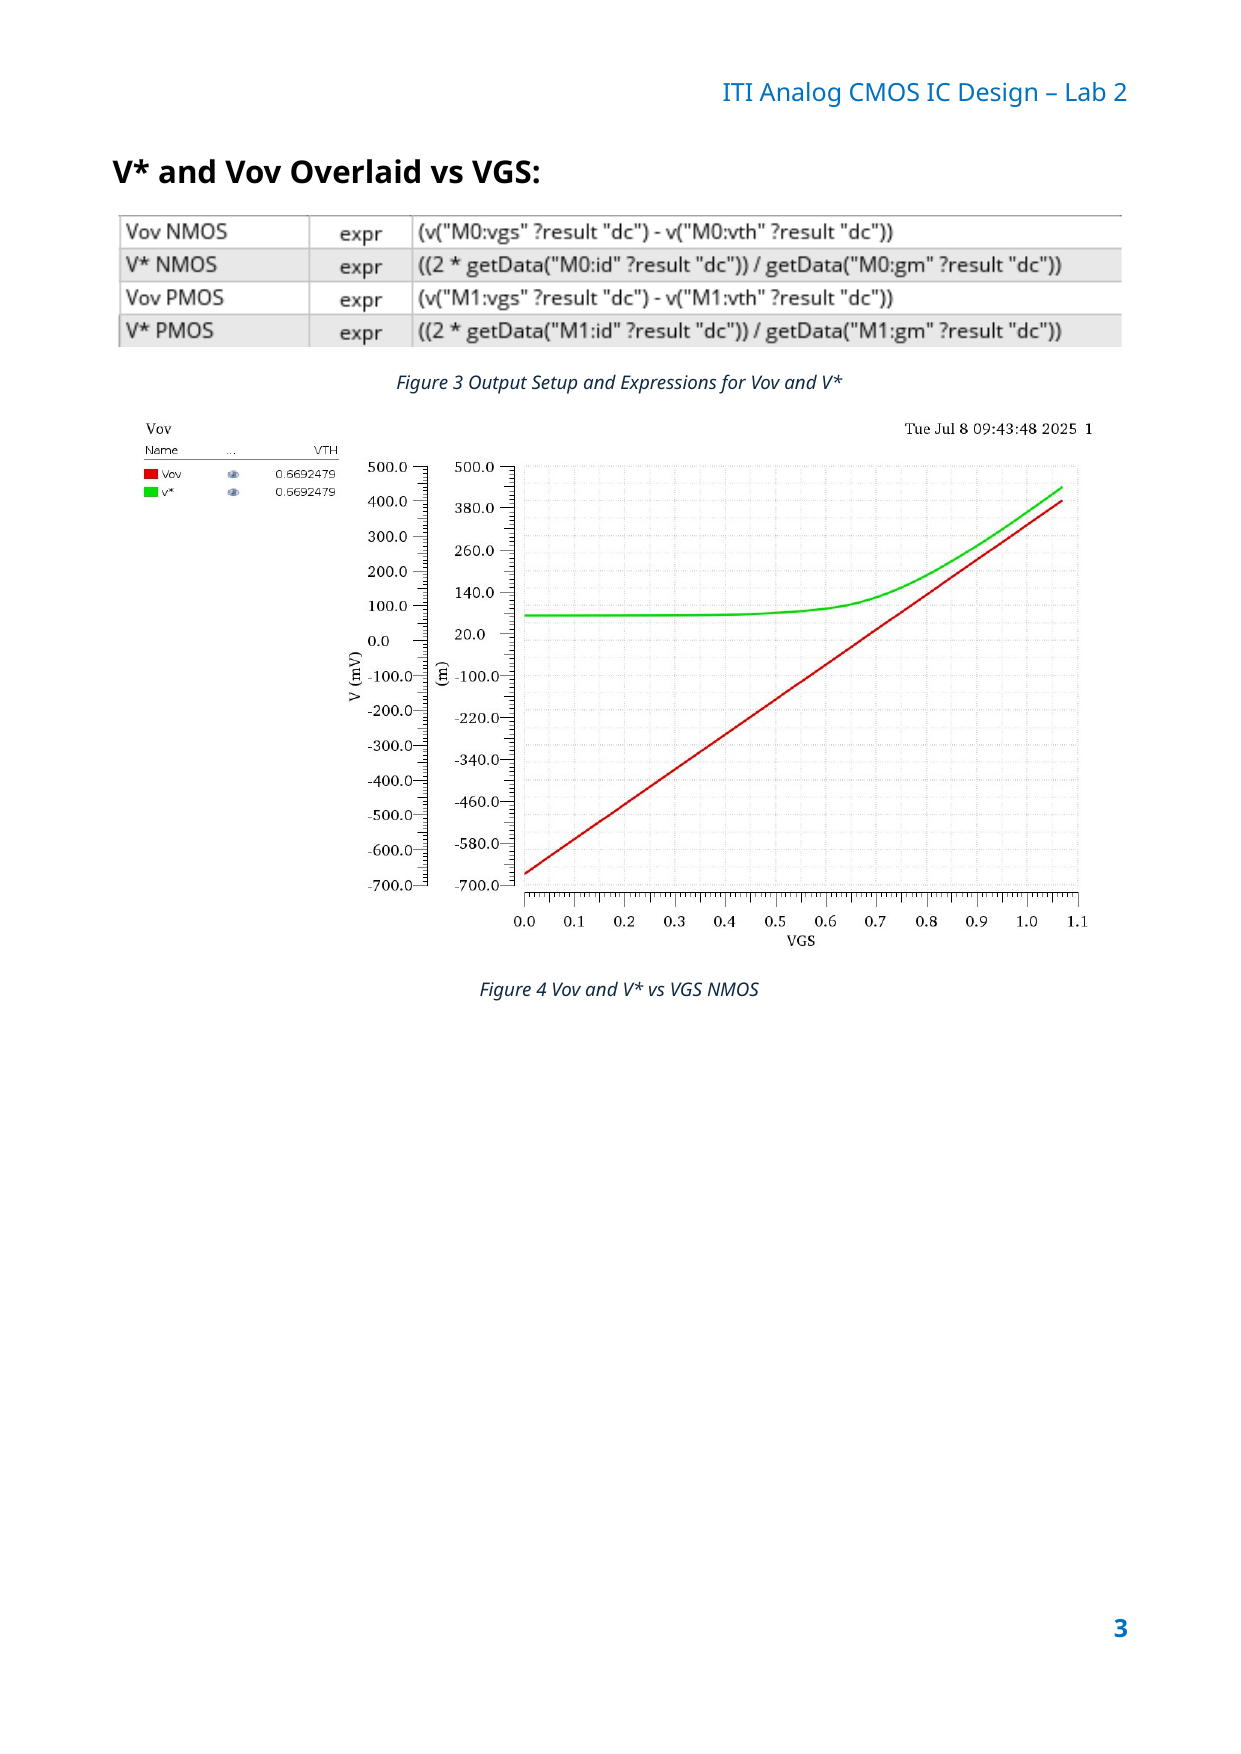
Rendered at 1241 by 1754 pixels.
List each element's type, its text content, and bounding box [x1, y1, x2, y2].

picture [118, 215, 1122, 347]
picture [142, 415, 1099, 953]
text Figure 4 Vov and V* vs VGS NMOS [112, 976, 1128, 1002]
text Figure 3 Output Setup and Expressions for Vov and V* [112, 369, 1128, 395]
subtitle V* and Vov Overlaid vs VGS: [112, 150, 1128, 193]
